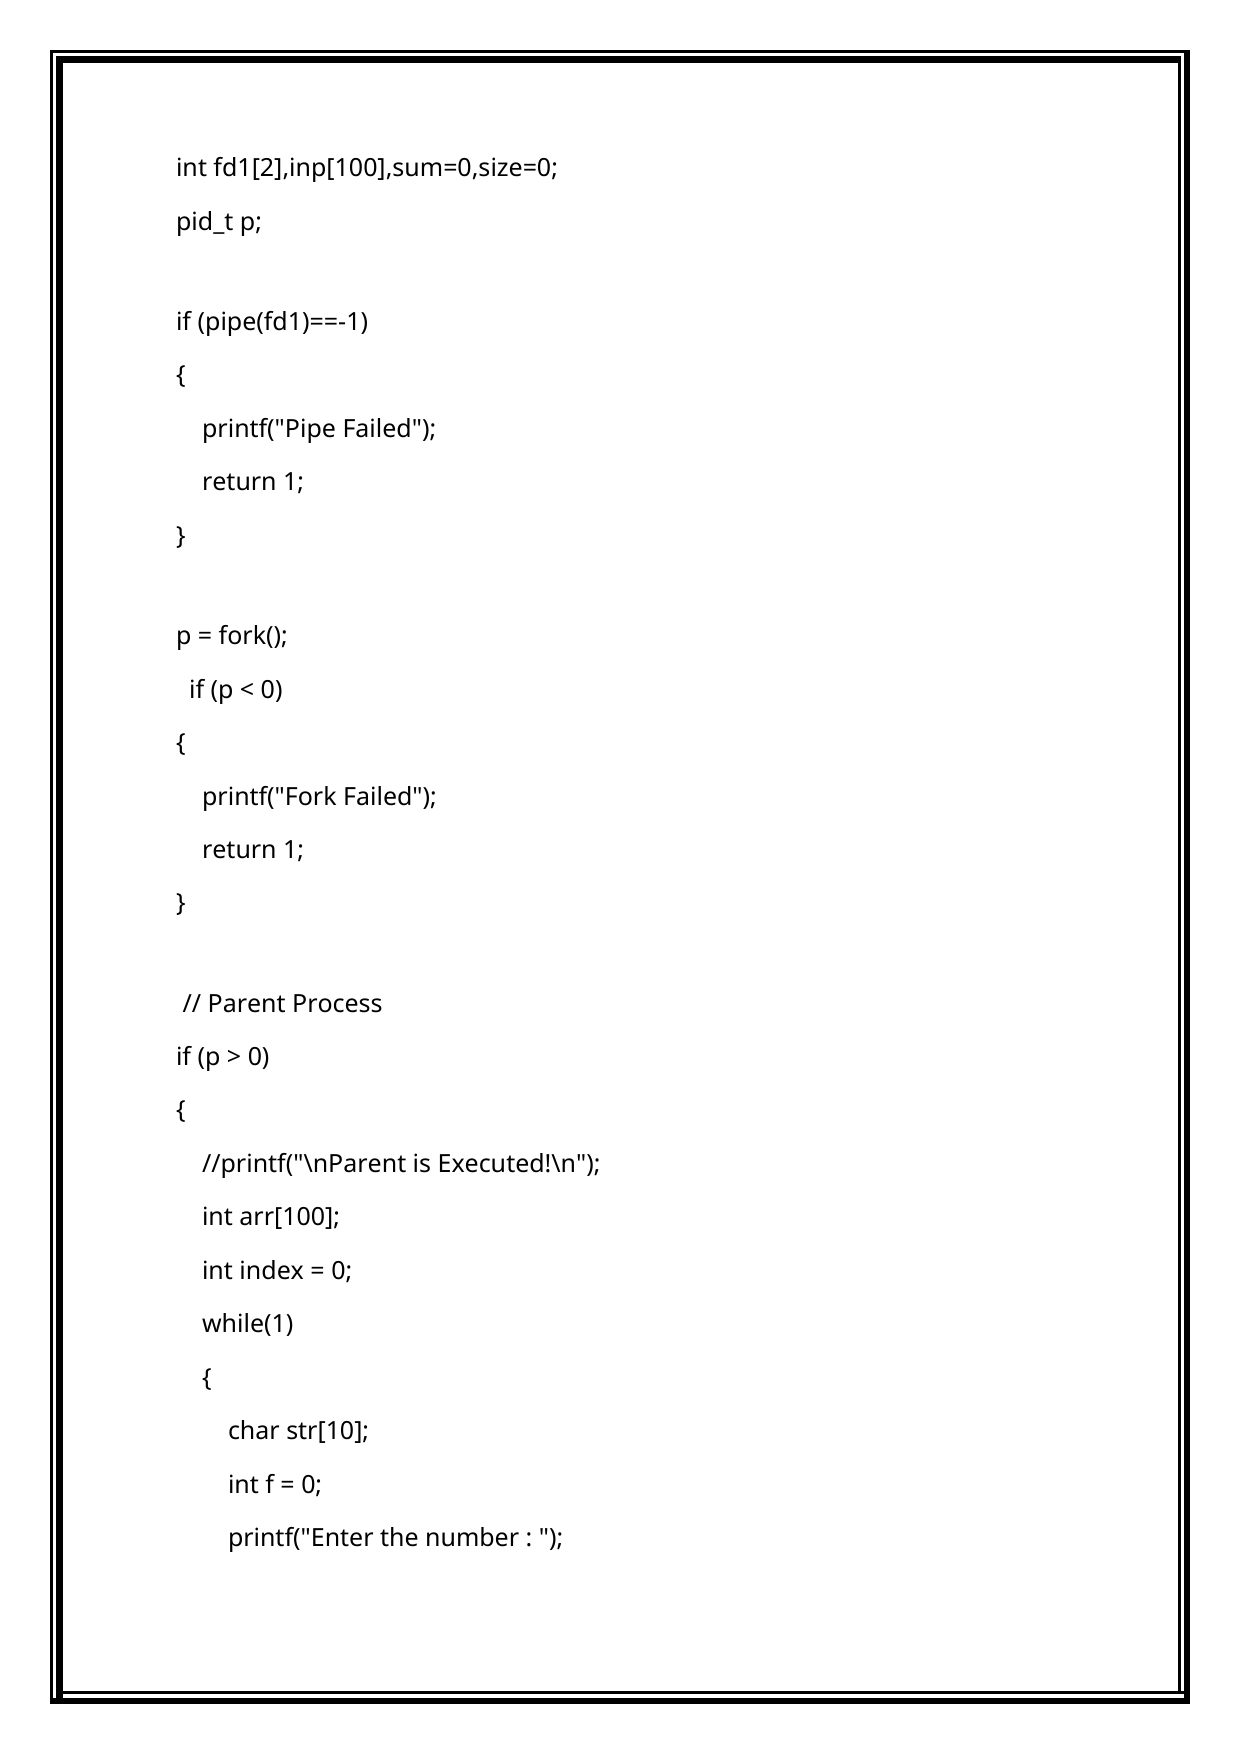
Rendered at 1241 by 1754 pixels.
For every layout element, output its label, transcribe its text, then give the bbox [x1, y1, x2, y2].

text int arr[100]; [150, 1199, 1090, 1233]
text } [150, 885, 1090, 919]
text if (pipe(fd1)==-1) [150, 304, 1090, 338]
text return 1; [150, 464, 1090, 498]
text char str[10]; [150, 1413, 1090, 1447]
text return 1; [150, 832, 1090, 866]
text if (p > 0) [150, 1039, 1090, 1073]
text // Parent Process [150, 985, 1090, 1019]
text { [150, 725, 1090, 759]
text pid_t p; [150, 203, 1090, 237]
text int f = 0; [150, 1466, 1090, 1500]
text printf("Fork Failed"); [150, 778, 1090, 812]
text //printf("\nParent is Executed!\n"); [150, 1146, 1090, 1180]
text { [150, 1359, 1090, 1393]
text int index = 0; [150, 1252, 1090, 1287]
text if (p < 0) [150, 671, 1090, 705]
text int fd1[2],inp[100],sum=0,size=0; [150, 150, 1090, 184]
text { [150, 357, 1090, 391]
text } [150, 517, 1090, 552]
text p = fork(); [150, 618, 1090, 652]
text while(1) [150, 1306, 1090, 1340]
text printf("Pipe Failed"); [150, 411, 1090, 445]
text { [150, 1092, 1090, 1126]
text printf("Enter the number : "); [150, 1520, 1090, 1554]
